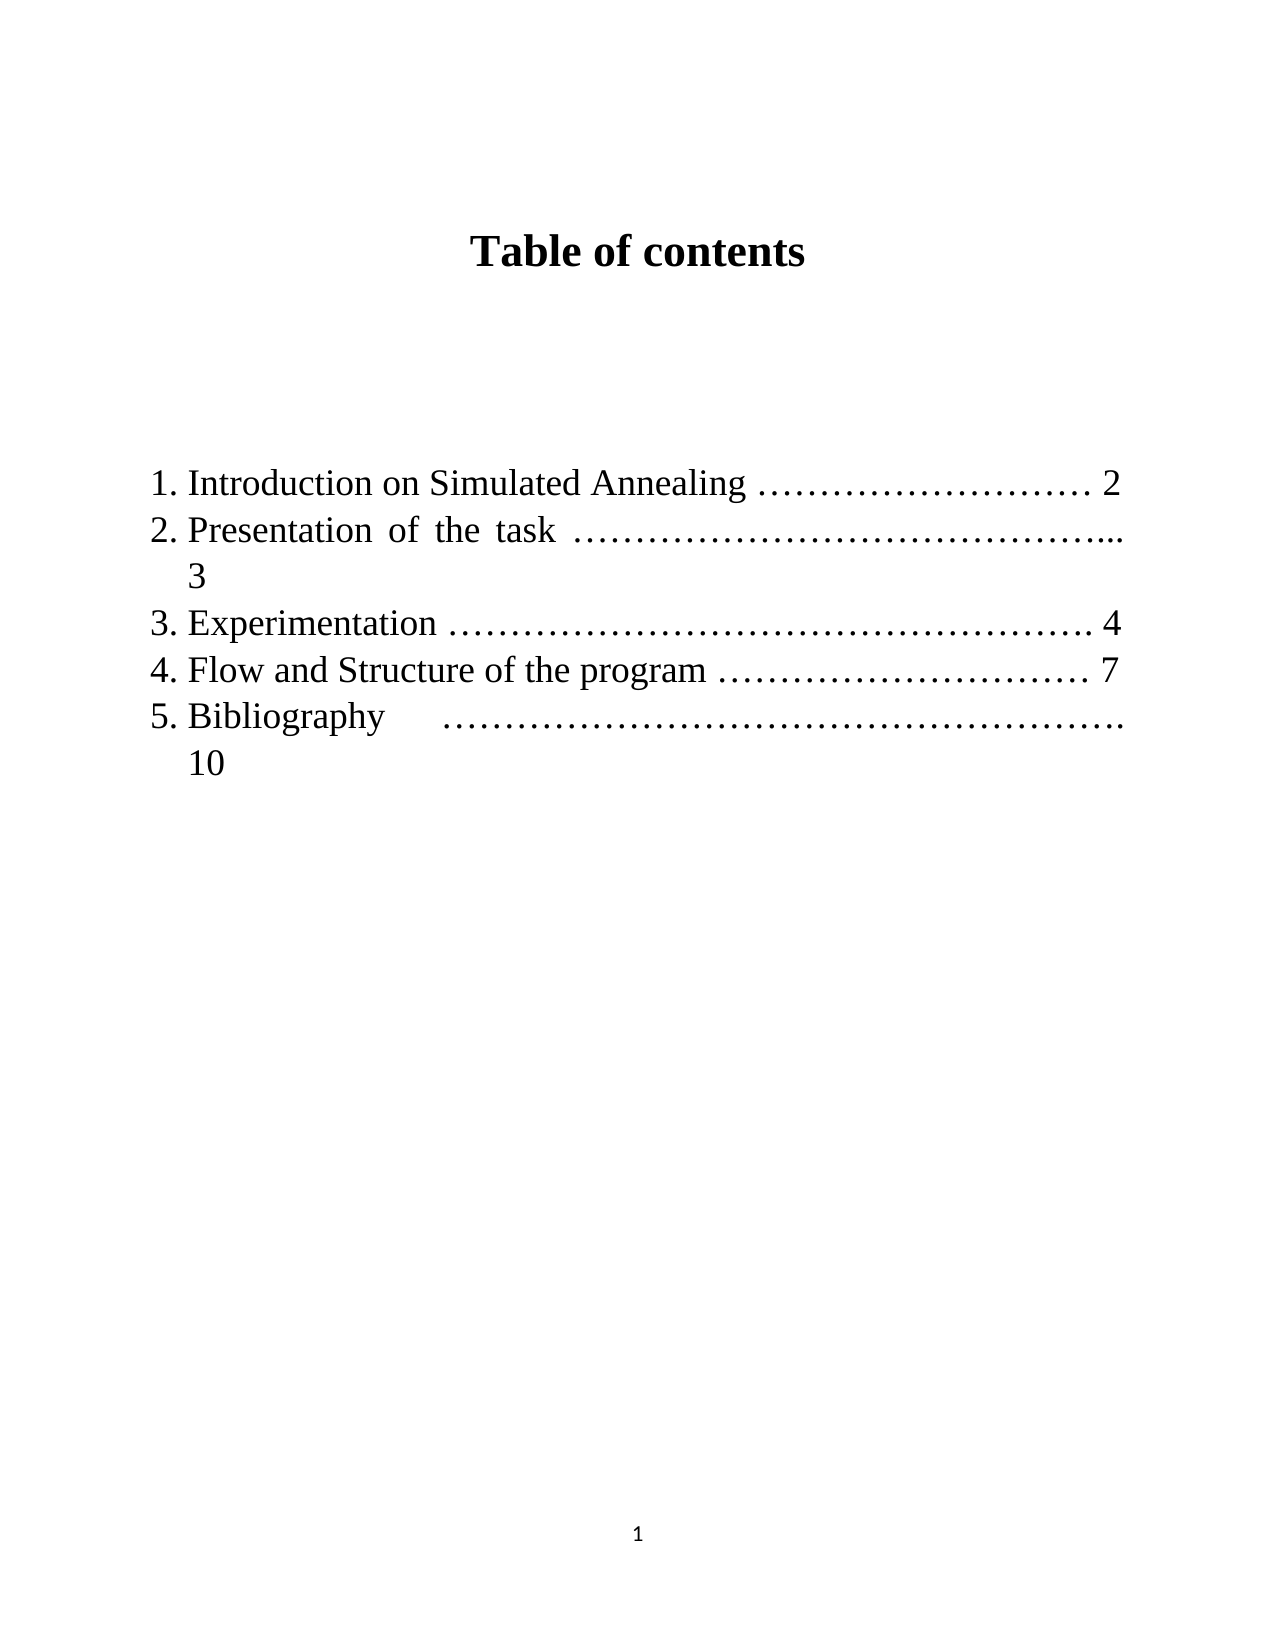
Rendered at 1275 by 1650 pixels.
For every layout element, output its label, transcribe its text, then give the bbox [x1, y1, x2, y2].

list Experimentation ……………………………………………. 4 [150, 600, 1125, 643]
text Table of contents [150, 223, 1125, 276]
list Bibliography ………………………………………………. 10 [150, 693, 1125, 783]
list Flow and Structure of the program ………………………… 7 [150, 647, 1125, 690]
list Introduction on Simulated Annealing ……………………… 2 [150, 461, 1125, 504]
list Presentation of the task ……………………………………... 3 [150, 507, 1125, 597]
